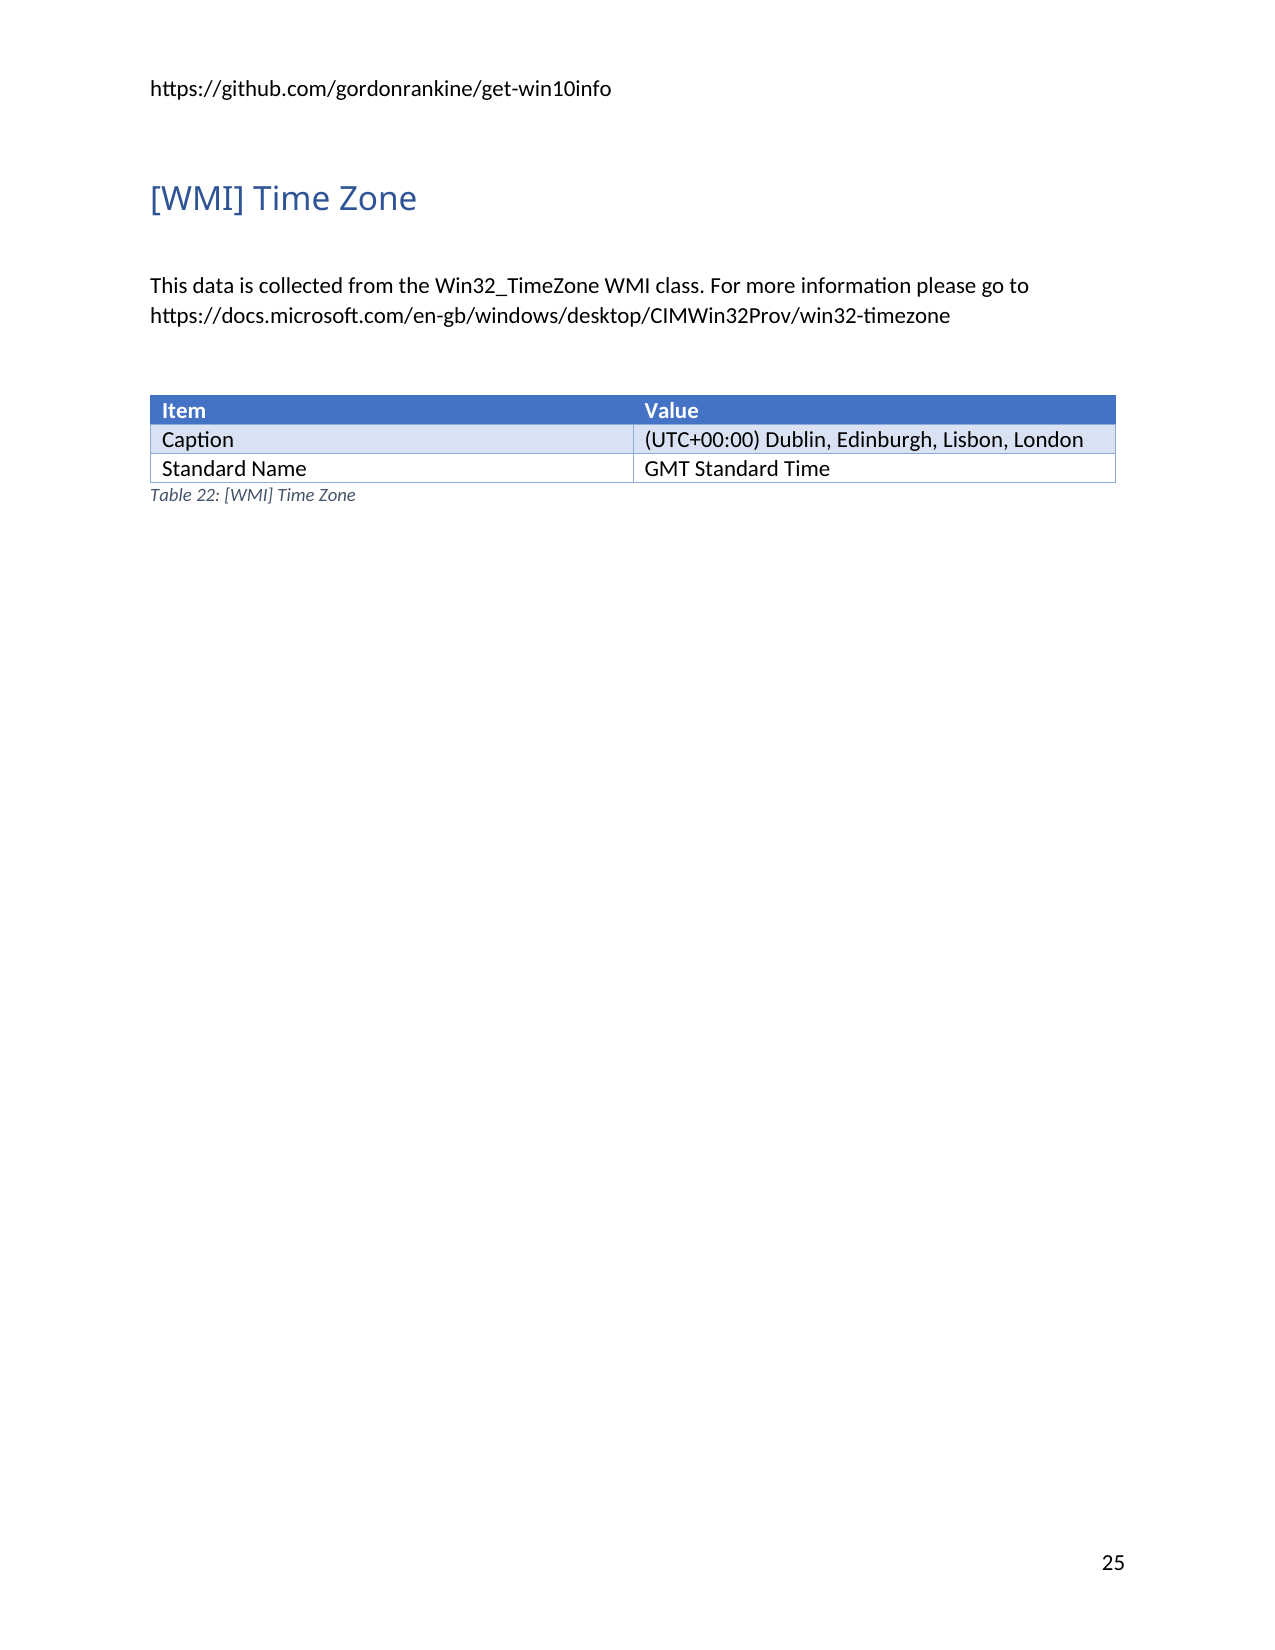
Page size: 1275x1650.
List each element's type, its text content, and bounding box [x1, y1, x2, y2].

table_cell (UTC+00:00) Dublin, Edinburgh, Lisbon, London [634, 425, 1115, 453]
table_cell Caption [151, 425, 633, 453]
table_header Item [151, 396, 633, 424]
text This data is collected from the Win32_TimeZone WMI class. For more information please go to https://docs.microsoft.com/en-gb/windows/desktop/CIMWin32Prov/win32-timezone [150, 271, 1125, 329]
text Table 22: [WMI] Time Zone [150, 483, 1125, 506]
table_cell GMT Standard Time [634, 454, 1115, 482]
subtitle [WMI] Time Zone [150, 175, 1125, 220]
table_header Value [634, 396, 1115, 424]
table_cell Standard Name [151, 454, 633, 482]
